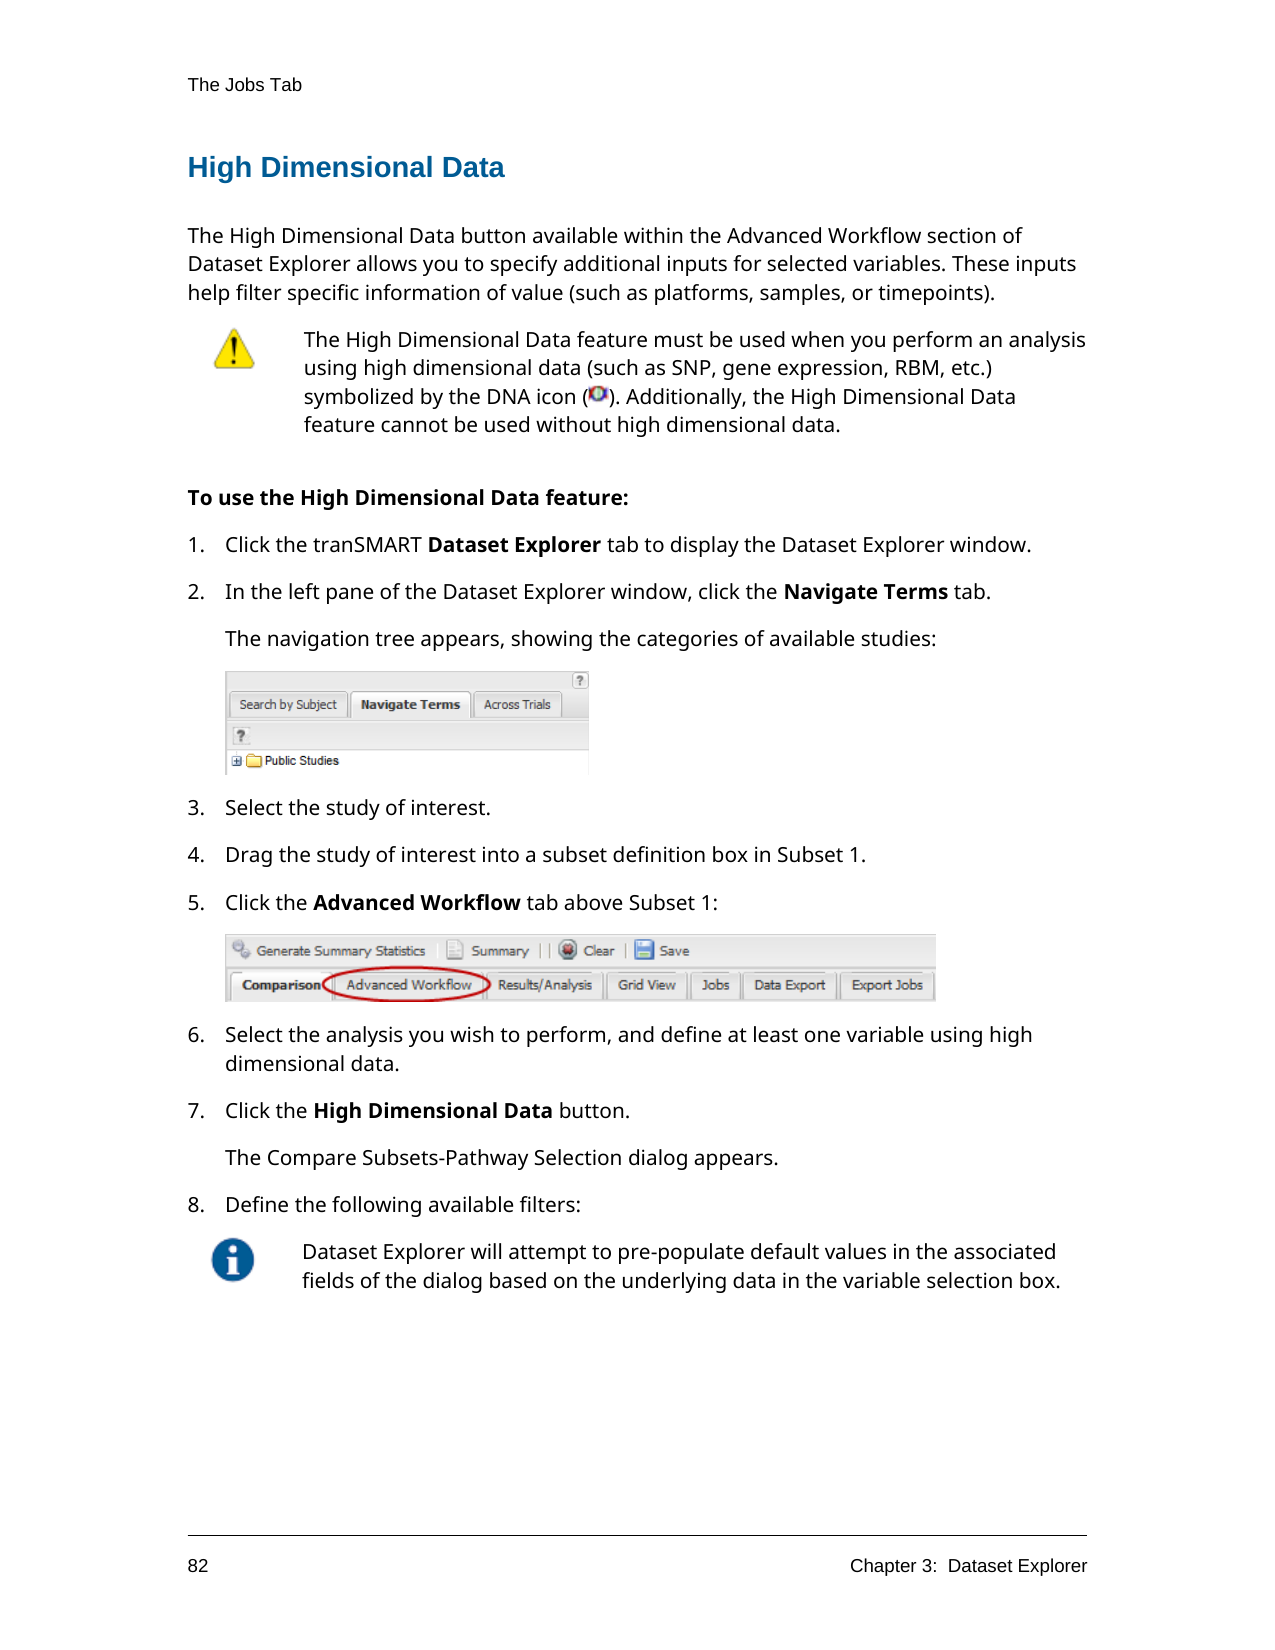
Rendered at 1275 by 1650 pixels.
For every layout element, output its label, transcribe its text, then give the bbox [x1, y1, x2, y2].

table_header The High Dimensional Data feature must be used when you perform an analysis using high dimensional data (such as SNP, gene expression, RBM, etc.) symbolized by the DNA icon (). Additionally, the High Dimensional Data feature cannot be used without high dimensional data. [293, 325, 1099, 458]
list Drag the study of interest into a subset definition box in Subset 1. [187, 840, 1087, 869]
list The navigation tree appears, showing the categories of available studies: [225, 624, 1087, 653]
list Select the analysis you wish to perform, and define at least one variable using high dimensional data. [187, 1020, 1087, 1077]
list Click the Advanced Workflow tab above Subset 1: [187, 888, 1087, 916]
table_header [176, 325, 292, 458]
picture [205, 1237, 262, 1283]
subtitle High Dimensional Data [187, 150, 1087, 183]
text The High Dimensional Data button available within the Advanced Workflow section of Dataset Explorer allows you to specify additional inputs for selected variables. These inputs help filter specific information of value (such as platforms, samples, or timepoints). [187, 221, 1087, 306]
picture [225, 934, 936, 1002]
list To use the High Dimensional Data feature: [187, 483, 1087, 511]
picture [211, 325, 258, 372]
list Click the tranSMART Dataset Explorer tab to display the Dataset Explorer window. [187, 530, 1087, 558]
list In the left pane of the Dataset Explorer window, click the Navigate Terms tab. [187, 577, 1087, 605]
picture [588, 383, 609, 405]
list Click the High Dimensional Data button. [187, 1096, 1087, 1124]
list Define the following available filters: [187, 1190, 1087, 1219]
table_header [176, 1238, 291, 1313]
list The Compare Subsets-Pathway Selection dialog appears. [225, 1143, 1087, 1171]
table_header Dataset Explorer will attempt to pre-populate default values in the associated fields of the dialog based on the underlying data in the variable selection box. [291, 1238, 1099, 1313]
picture [225, 671, 589, 775]
list Select the study of interest. [187, 793, 1087, 822]
